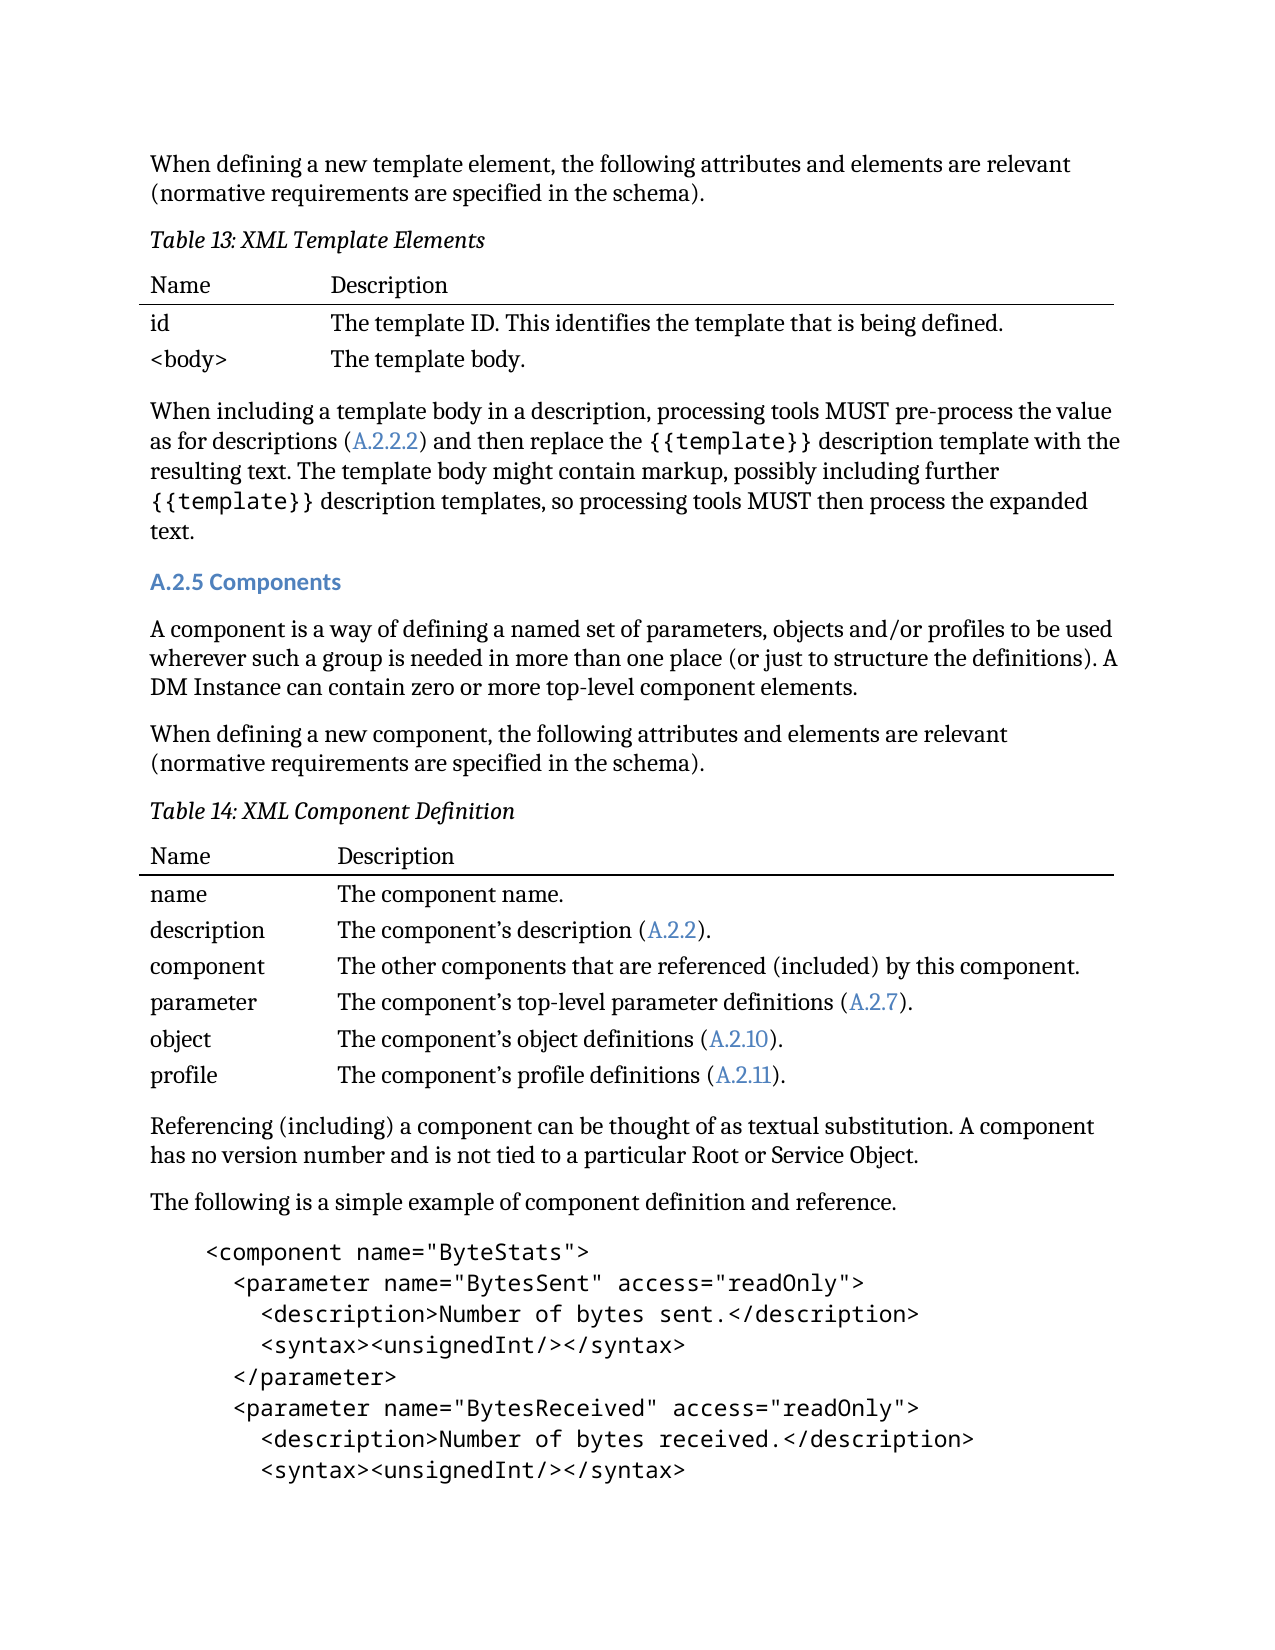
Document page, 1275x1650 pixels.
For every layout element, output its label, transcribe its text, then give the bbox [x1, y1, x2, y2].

text When defining a new component, the following attributes and elements are relevant (normative requirements are specified in the schema). [150, 720, 1125, 778]
table_cell The component’s top-level parameter definitions (A.2.7). [326, 985, 1114, 1021]
table_cell The component’s description (A.2.2). [326, 912, 1114, 948]
table_cell The template body. [319, 342, 1114, 378]
table_header Name [139, 838, 326, 874]
table_cell parameter [139, 985, 326, 1021]
table_cell The component’s profile definitions (A.2.11). [326, 1057, 1114, 1093]
table_cell The component name. [326, 876, 1114, 912]
table_header Description [326, 838, 1114, 874]
table_cell <body> [139, 342, 319, 378]
table_cell The template ID. This identifies the template that is being defined. [319, 305, 1114, 342]
table_cell description [139, 912, 326, 948]
table_header Name [139, 268, 319, 304]
text Table 14: XML Component Definition [150, 797, 1125, 825]
table_cell component [139, 948, 326, 984]
text Referencing (including) a component can be thought of as textual substitution. A component has no version number and is not tied to a particular Root or Service Object. [150, 1112, 1125, 1169]
text When including a template body in a description, processing tools MUST pre-process the value as for descriptions (A.2.2.2) and then replace the {{template}} description template with the resulting text. The template body might contain markup, possibly including further {{template}} description templates, so processing tools MUST then process the expanded text. [150, 397, 1125, 545]
table_cell profile [139, 1057, 326, 1093]
text The following is a simple example of component definition and reference. [150, 1188, 1125, 1217]
table_cell name [139, 876, 326, 912]
text When defining a new template element, the following attributes and elements are relevant (normative requirements are specified in the schema). [150, 150, 1125, 207]
table_cell id [139, 305, 319, 342]
text Table 13: XML Template Elements [150, 226, 1125, 255]
table_header Description [319, 268, 1114, 304]
table_cell object [139, 1021, 326, 1057]
table_cell The other components that are referenced (included) by this component. [326, 948, 1114, 984]
table_cell The component’s object definitions (A.2.10). [326, 1021, 1114, 1057]
text A component is a way of defining a named set of parameters, objects and/or profiles to be used wherever such a group is needed in more than one place (or just to structure the definitions). A DM Instance can contain zero or more top-level component elements. [150, 615, 1125, 702]
subtitle A.2.5 Components [150, 566, 1125, 597]
